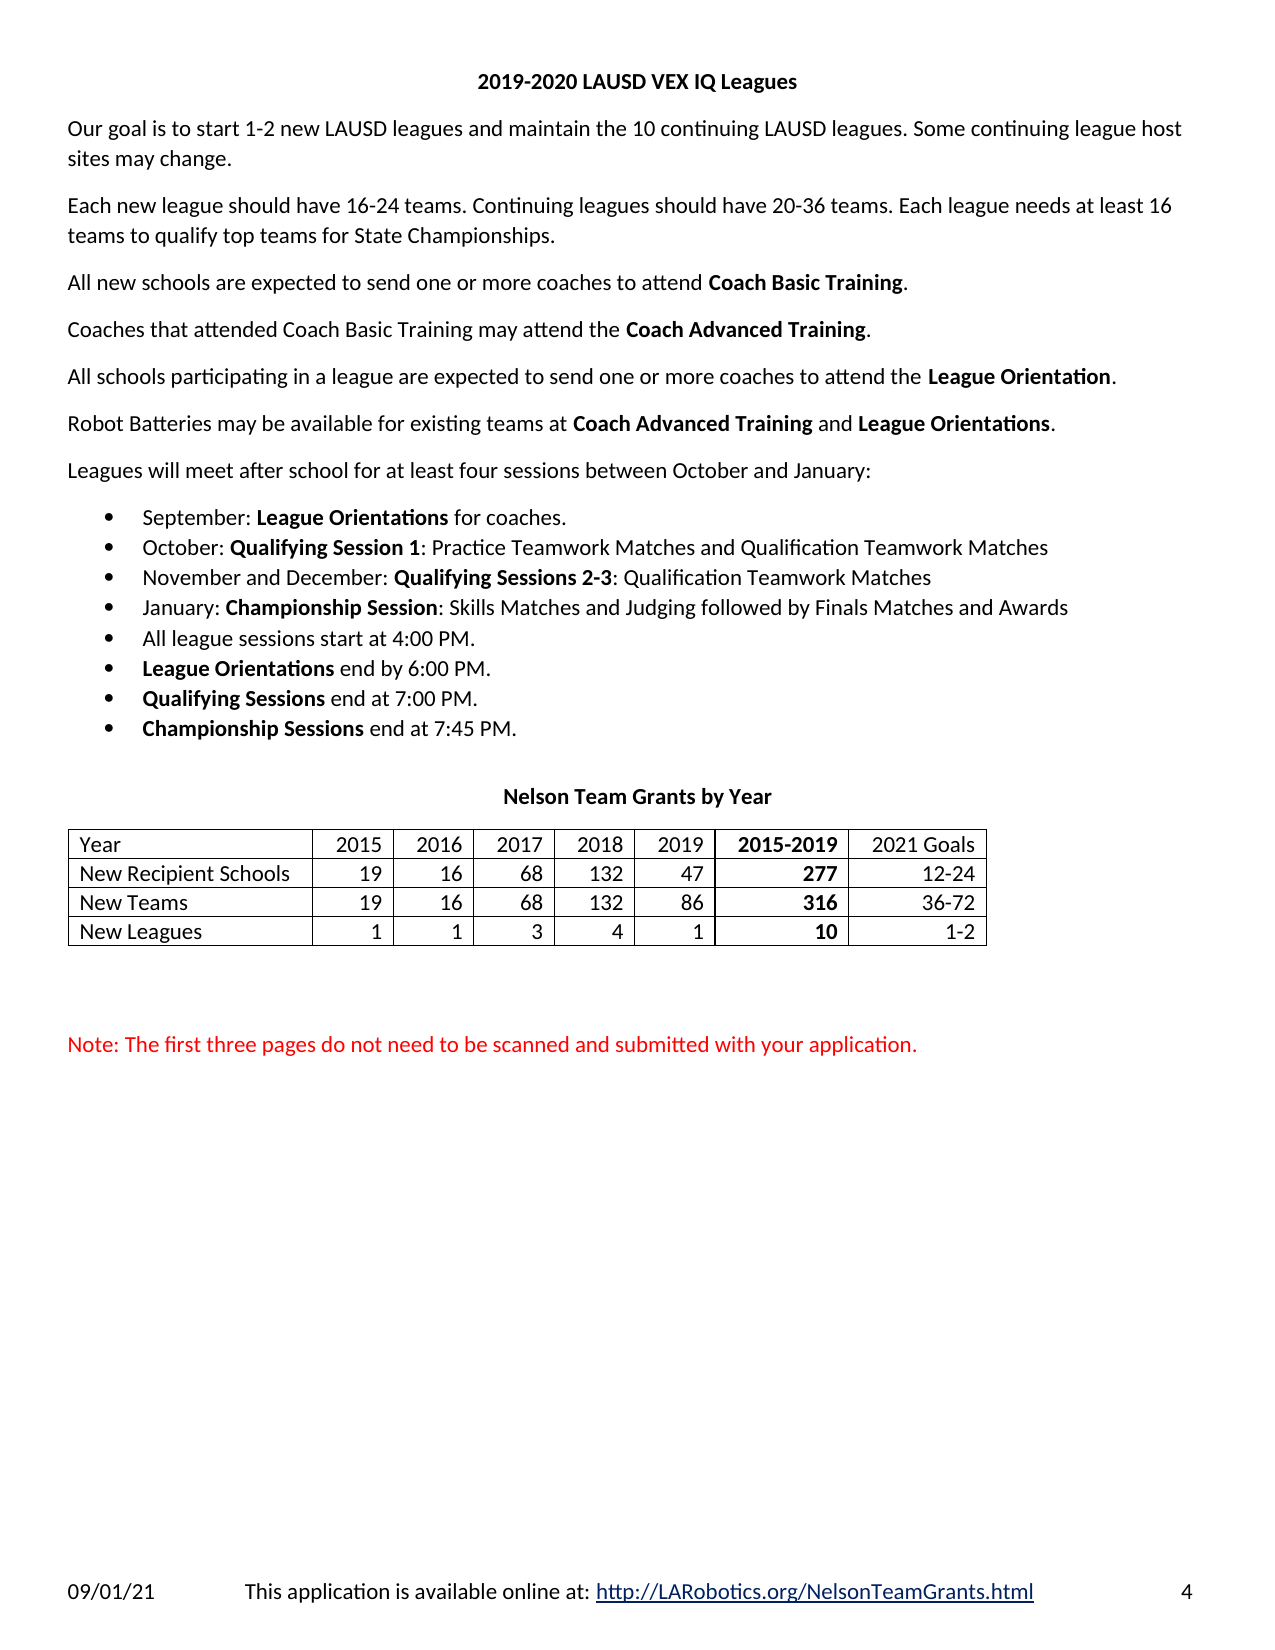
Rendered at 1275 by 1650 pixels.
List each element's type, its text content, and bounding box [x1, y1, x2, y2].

table_cell 1 [313, 917, 393, 945]
list November and December: Qualifying Sessions 2-3: Qualification Teamwork Matches [105, 563, 1207, 591]
table_cell 132 [555, 888, 634, 916]
table_cell New Teams [69, 888, 312, 916]
table_header 2018 [555, 830, 634, 858]
table_cell 4 [555, 917, 634, 945]
table_cell 12-24 [849, 859, 986, 887]
text Robot Batteries may be available for existing teams at Coach Advanced Training and League Orientations. [67, 409, 1207, 437]
table_cell 68 [474, 859, 554, 887]
list Championship Sessions end at 7:45 PM. [105, 714, 1207, 742]
table_cell 132 [555, 859, 634, 887]
table_header 2015 [313, 830, 393, 858]
table_cell 277 [716, 859, 848, 887]
text All new schools are expected to send one or more coaches to attend Coach Basic Training. [67, 268, 1207, 297]
text Our goal is to start 1-2 new LAUSD leagues and maintain the 10 continuing LAUSD leagues. Some continuing league host sites may change. [67, 114, 1207, 173]
list January: Championship Session: Skills Matches and Judging followed by Finals Matches and Awards [105, 593, 1207, 622]
text Note: The first three pages do not need to be scanned and submitted with your application. [67, 1030, 1207, 1058]
table_cell 1-2 [849, 917, 986, 945]
text All schools participating in a league are expected to send one or more coaches to attend the League Orientation. [67, 362, 1207, 390]
table_cell 47 [635, 859, 714, 887]
table_header 2021 Goals [849, 830, 986, 858]
list League Orientations end by 6:00 PM. [105, 654, 1207, 682]
table_cell 86 [635, 888, 714, 916]
table_header Year [69, 830, 312, 858]
table_header 2017 [474, 830, 554, 858]
table_cell New Recipient Schools [69, 859, 312, 887]
table_cell 16 [394, 888, 473, 916]
text Coaches that attended Coach Basic Training may attend the Coach Advanced Training. [67, 315, 1207, 343]
table_cell 16 [394, 859, 473, 887]
text Nelson Team Grants by Year [67, 782, 1207, 810]
table_cell 3 [474, 917, 554, 945]
table_cell 19 [313, 859, 393, 887]
table_cell 1 [394, 917, 473, 945]
list Qualifying Sessions end at 7:00 PM. [105, 684, 1207, 712]
text 2019-2020 LAUSD VEX IQ Leagues [67, 67, 1207, 96]
list September: League Orientations for coaches. [105, 503, 1207, 531]
list All league sessions start at 4:00 PM. [105, 624, 1207, 652]
text Leagues will meet after school for at least four sessions between October and January: [67, 456, 1207, 484]
table_cell 10 [716, 917, 848, 945]
table_cell 36-72 [849, 888, 986, 916]
table_cell 68 [474, 888, 554, 916]
table_header 2019 [635, 830, 714, 858]
table_cell New Leagues [69, 917, 312, 945]
table_header 2016 [394, 830, 473, 858]
table_cell 19 [313, 888, 393, 916]
table_cell 1 [635, 917, 714, 945]
text Each new league should have 16-24 teams. Continuing leagues should have 20-36 teams. Each league needs at least 16 teams to qualify top teams for State Championships. [67, 191, 1207, 250]
list October: Qualifying Session 1: Practice Teamwork Matches and Qualification Teamwork Matches [105, 533, 1207, 561]
table_cell 316 [716, 888, 848, 916]
table_header 2015-2019 [716, 830, 848, 858]
